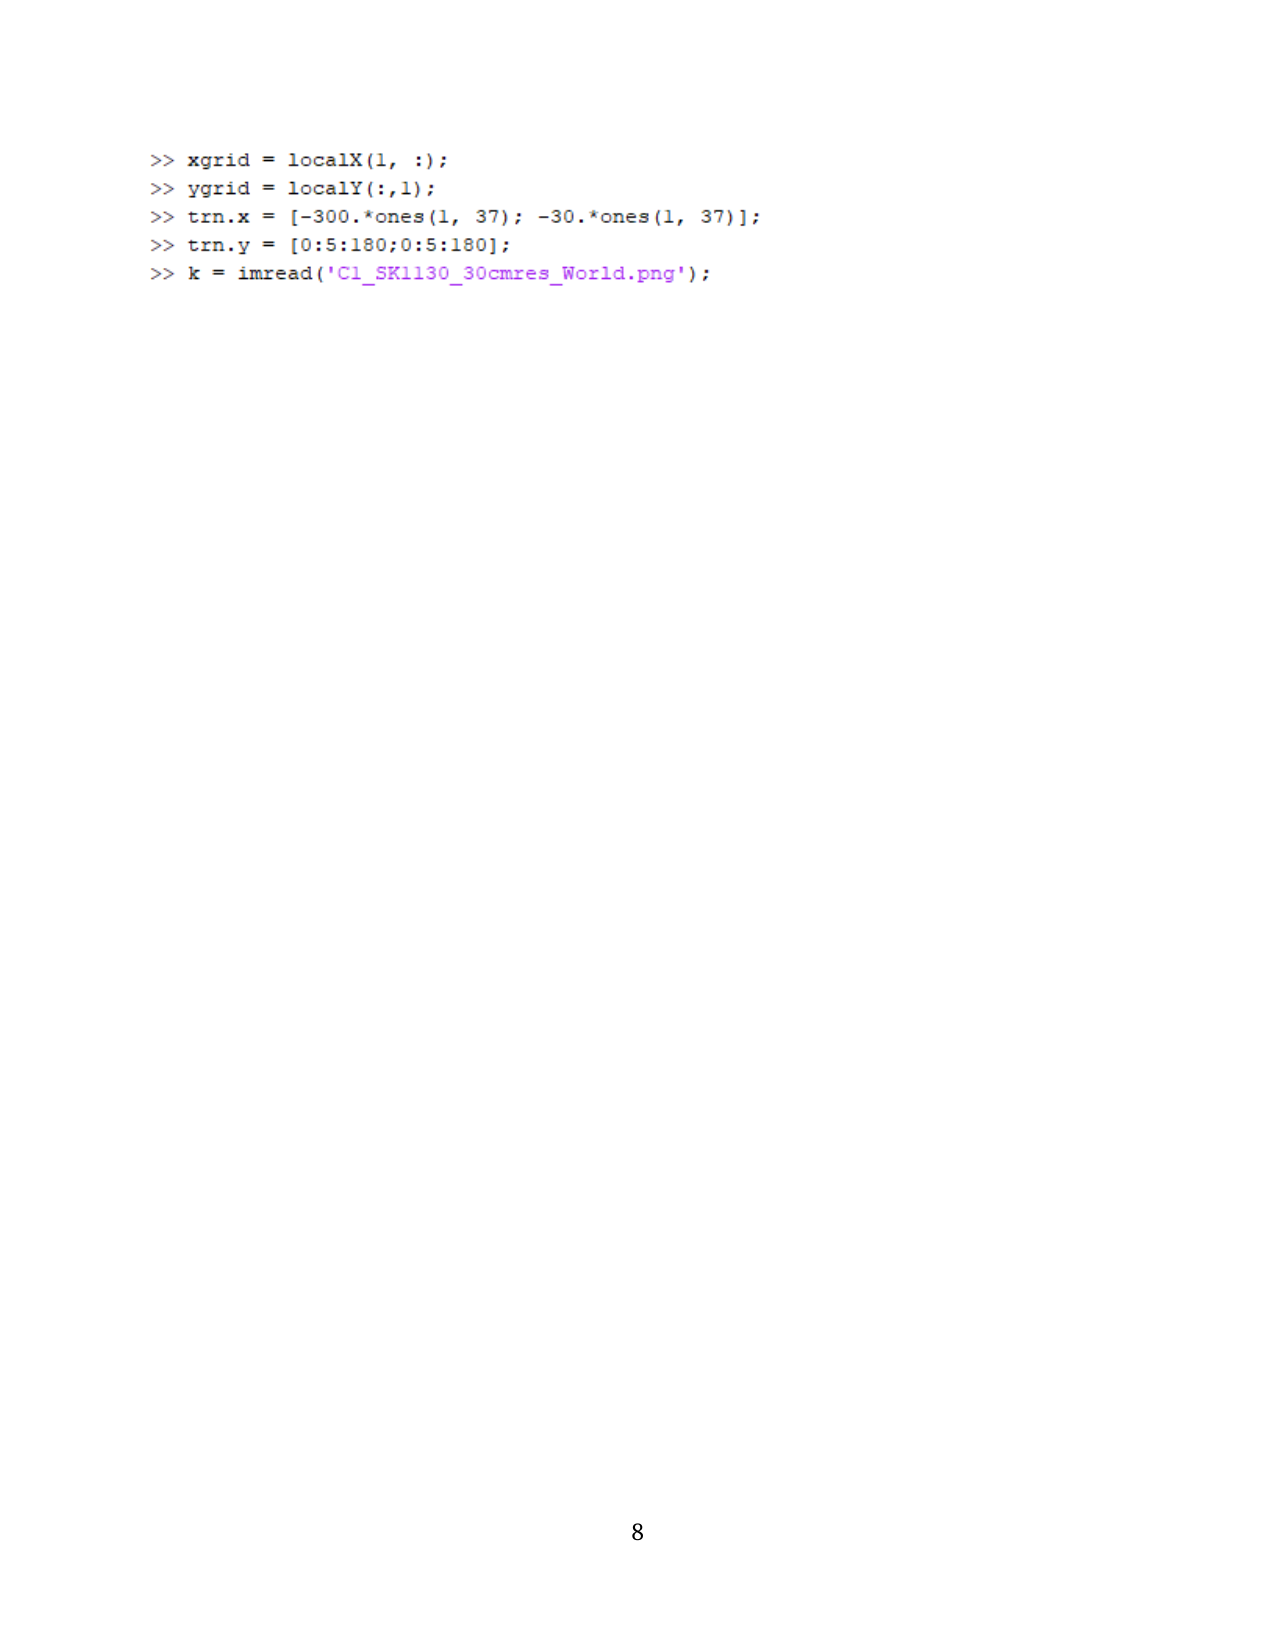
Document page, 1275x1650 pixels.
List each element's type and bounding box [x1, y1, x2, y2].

picture [150, 150, 766, 289]
